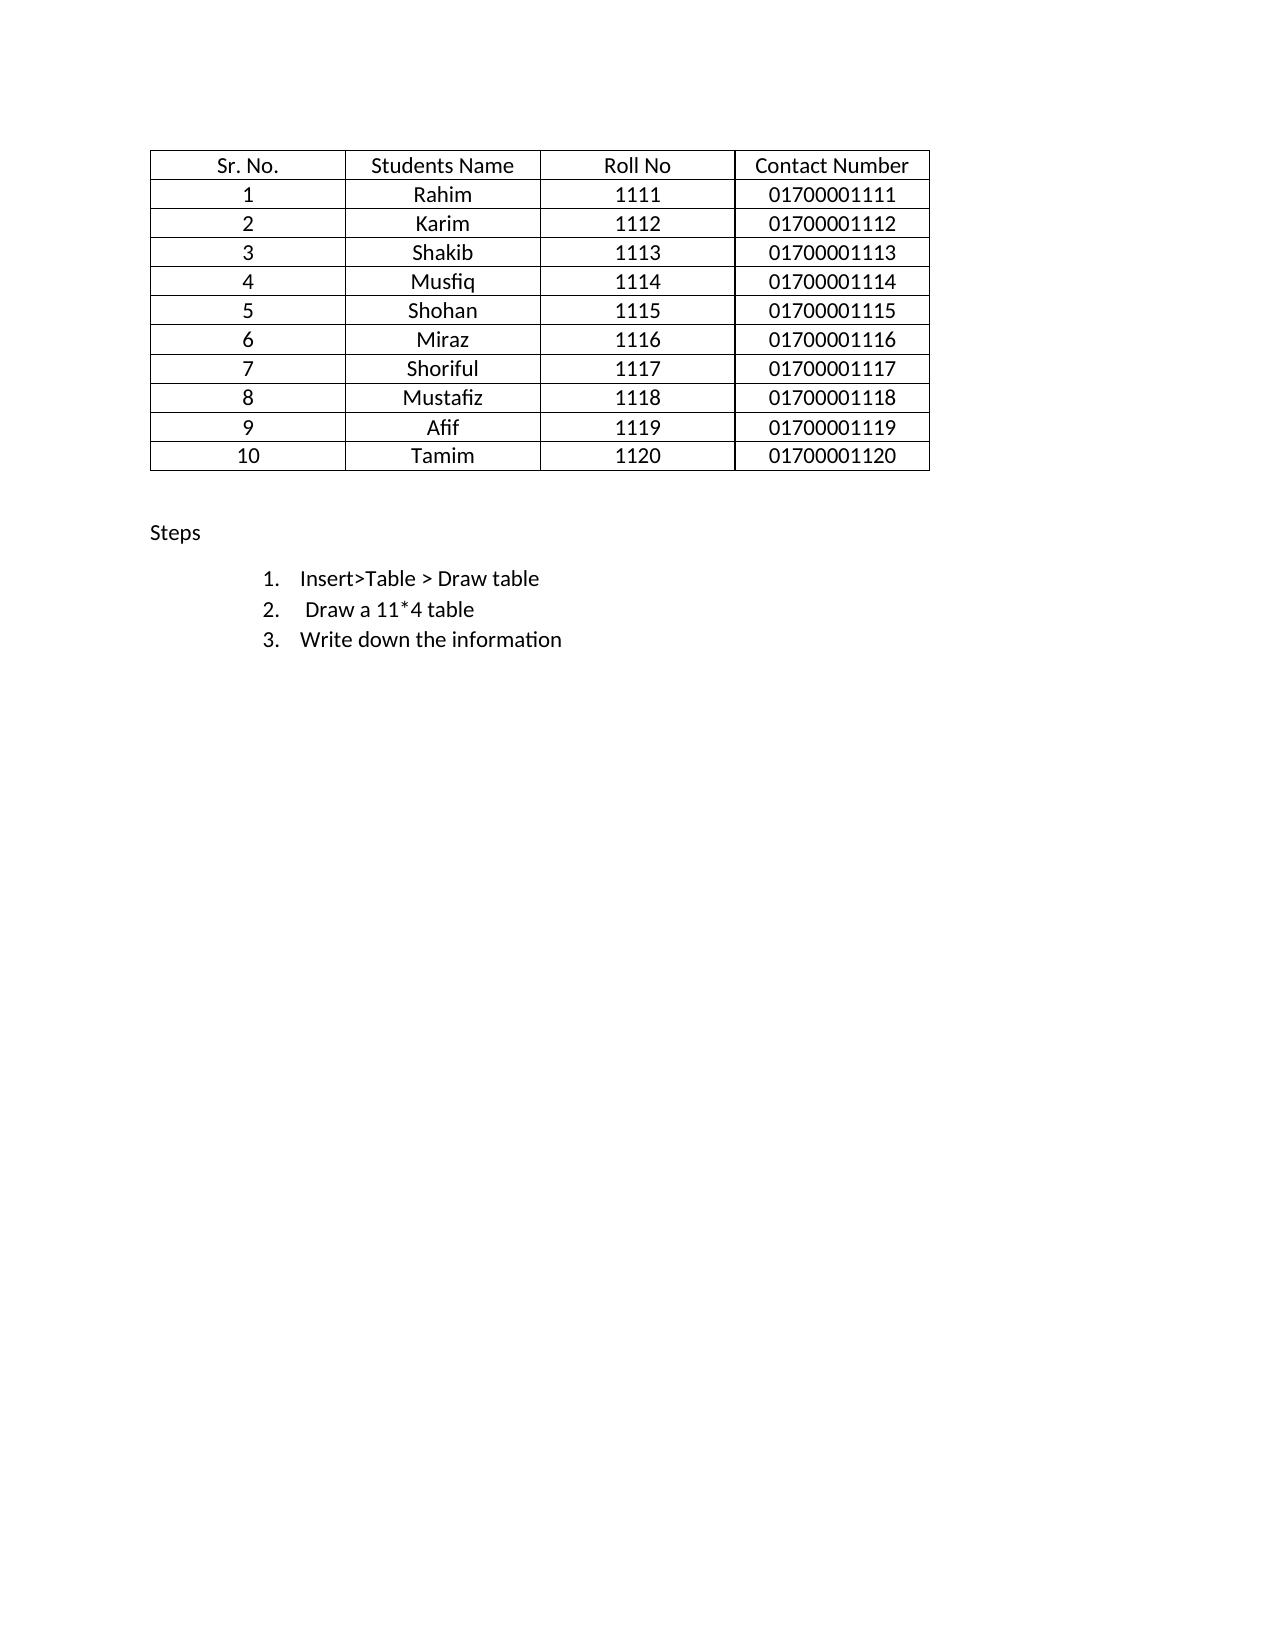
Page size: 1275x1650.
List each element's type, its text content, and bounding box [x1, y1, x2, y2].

table_cell 01700001115 [736, 296, 929, 324]
table_cell 1111 [541, 180, 734, 208]
table_cell 1113 [541, 238, 734, 266]
table_cell 01700001111 [736, 180, 929, 208]
table_header Contact Number [736, 151, 929, 179]
text Steps [150, 518, 1125, 546]
table_cell 5 [151, 296, 345, 324]
table_cell 01700001114 [736, 267, 929, 295]
table_header Roll No [541, 151, 734, 179]
table_cell 1115 [541, 296, 734, 324]
table_header Sr. No. [151, 151, 345, 179]
table_cell 01700001113 [736, 238, 929, 266]
table_cell 1116 [541, 325, 734, 353]
table_cell 01700001116 [736, 325, 929, 353]
table_cell 6 [151, 325, 345, 353]
table_cell Shoriful [346, 355, 540, 382]
table_cell 8 [151, 384, 345, 412]
table_cell 3 [151, 238, 345, 266]
list Write down the information [262, 625, 1125, 653]
table_cell Rahim [346, 180, 540, 208]
table_cell 01700001117 [736, 355, 929, 382]
table_cell 01700001119 [736, 413, 929, 441]
table_cell Shakib [346, 238, 540, 266]
table_cell Miraz [346, 325, 540, 353]
table_cell 01700001118 [736, 384, 929, 412]
list Draw a 11*4 table [262, 595, 1125, 623]
table_cell Musfiq [346, 267, 540, 295]
table_cell Mustafiz [346, 384, 540, 412]
table_cell 7 [151, 355, 345, 382]
table_cell 9 [151, 413, 345, 441]
table_cell 01700001112 [736, 209, 929, 237]
table_header Students Name [346, 151, 540, 179]
table_cell 1118 [541, 384, 734, 412]
list Insert>Table > Draw table [262, 564, 1125, 592]
table_cell Tamim [346, 442, 540, 470]
table_cell 2 [151, 209, 345, 237]
table_cell 10 [151, 442, 345, 470]
table_cell Afif [346, 413, 540, 441]
table_cell 1119 [541, 413, 734, 441]
table_cell 4 [151, 267, 345, 295]
table_cell 1120 [541, 442, 734, 470]
table_cell Karim [346, 209, 540, 237]
table_cell 1 [151, 180, 345, 208]
table_cell 1117 [541, 355, 734, 382]
table_cell 01700001120 [736, 442, 929, 470]
table_cell Shohan [346, 296, 540, 324]
table_cell 1112 [541, 209, 734, 237]
table_cell 1114 [541, 267, 734, 295]
